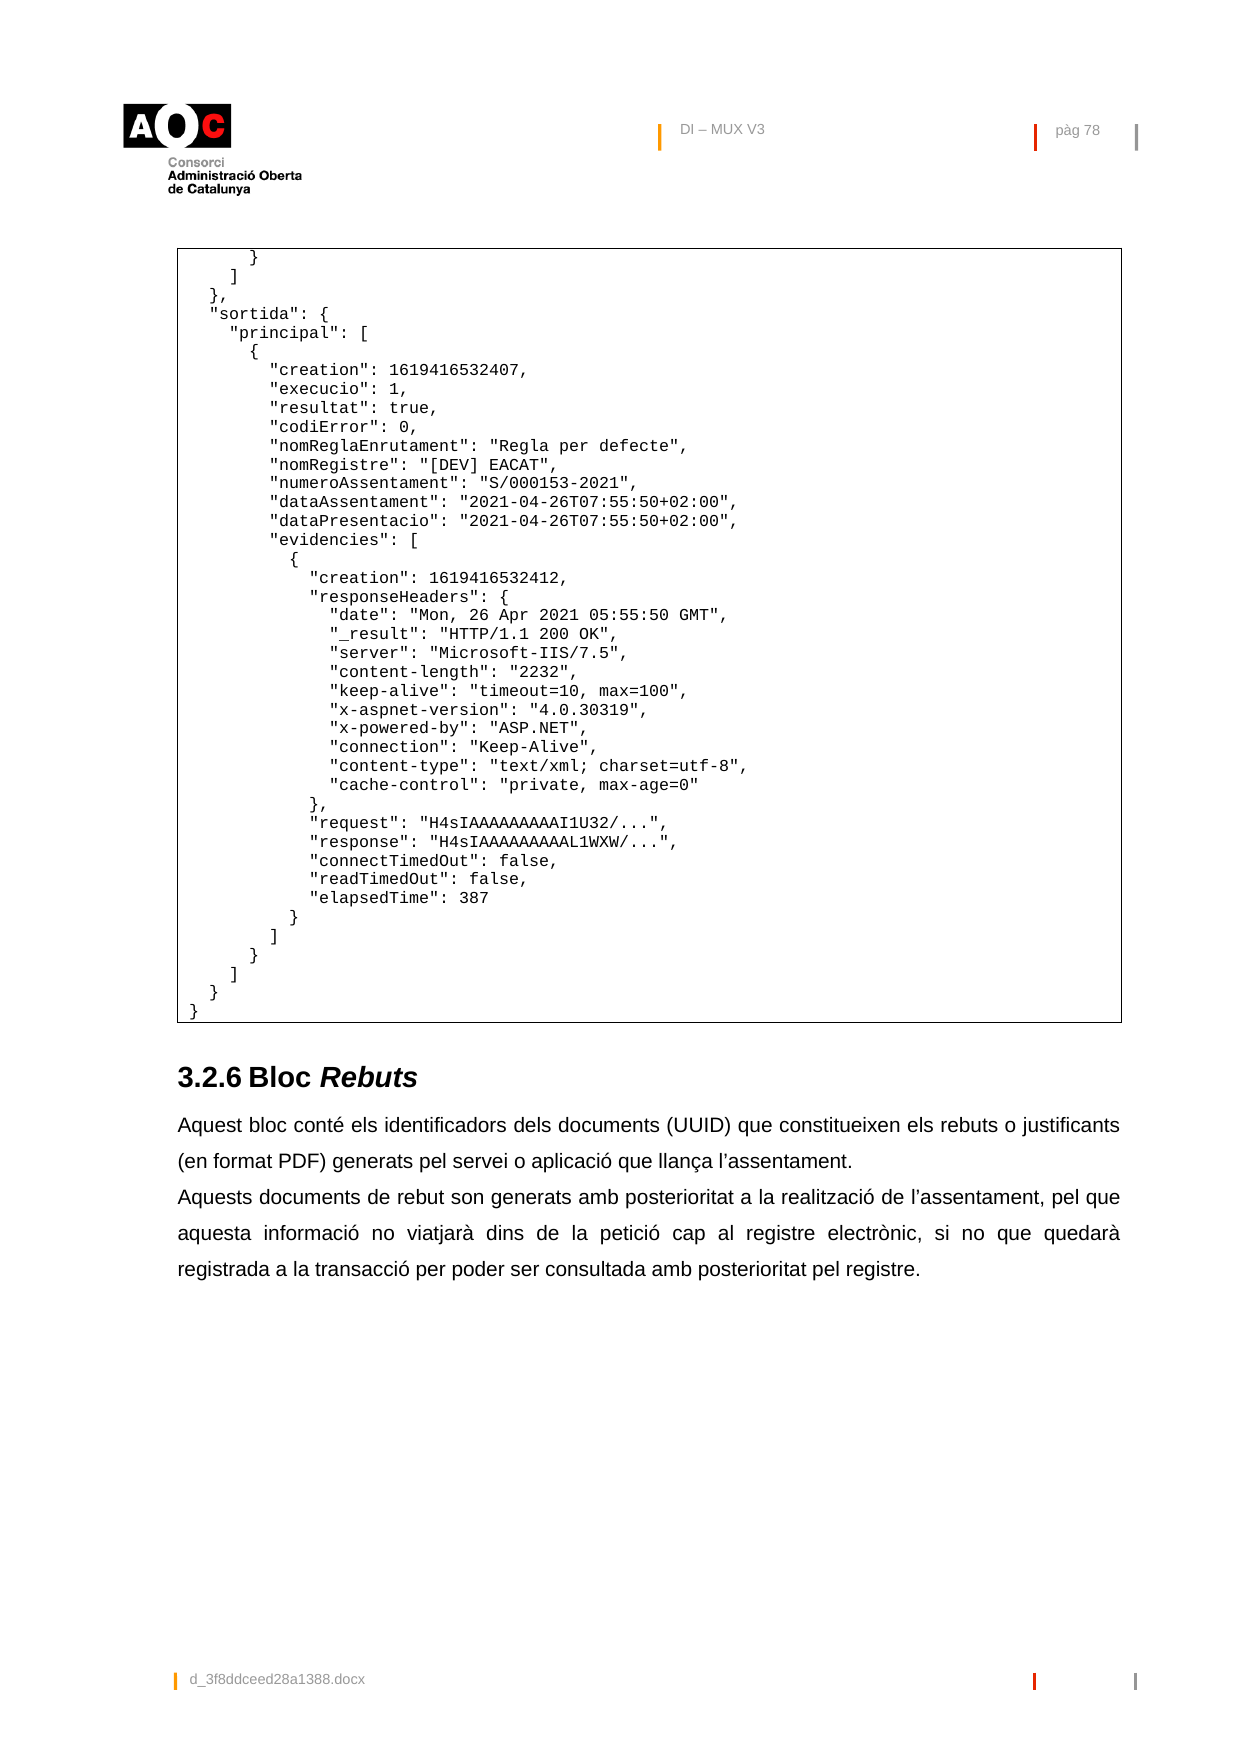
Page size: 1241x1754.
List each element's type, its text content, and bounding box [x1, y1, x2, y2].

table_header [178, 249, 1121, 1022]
text Aquests documents de rebut son generats amb posterioritat a la realització de l’assentament, pel que aquesta informació no viatjarà dins de la petició cap al registre electrònic, si no que quedarà registrada a la transacció per poder ser consultada amb posterioritat pel registre. [177, 1184, 1122, 1280]
text Aquest bloc conté els identificadors dels documents (UUID) que constitueixen els rebuts o justificants (en format PDF) generats pel servei o aplicació que llança l’assentament. [177, 1113, 1122, 1172]
subtitle Bloc Rebuts [177, 1060, 1122, 1094]
picture [118, 98, 308, 200]
